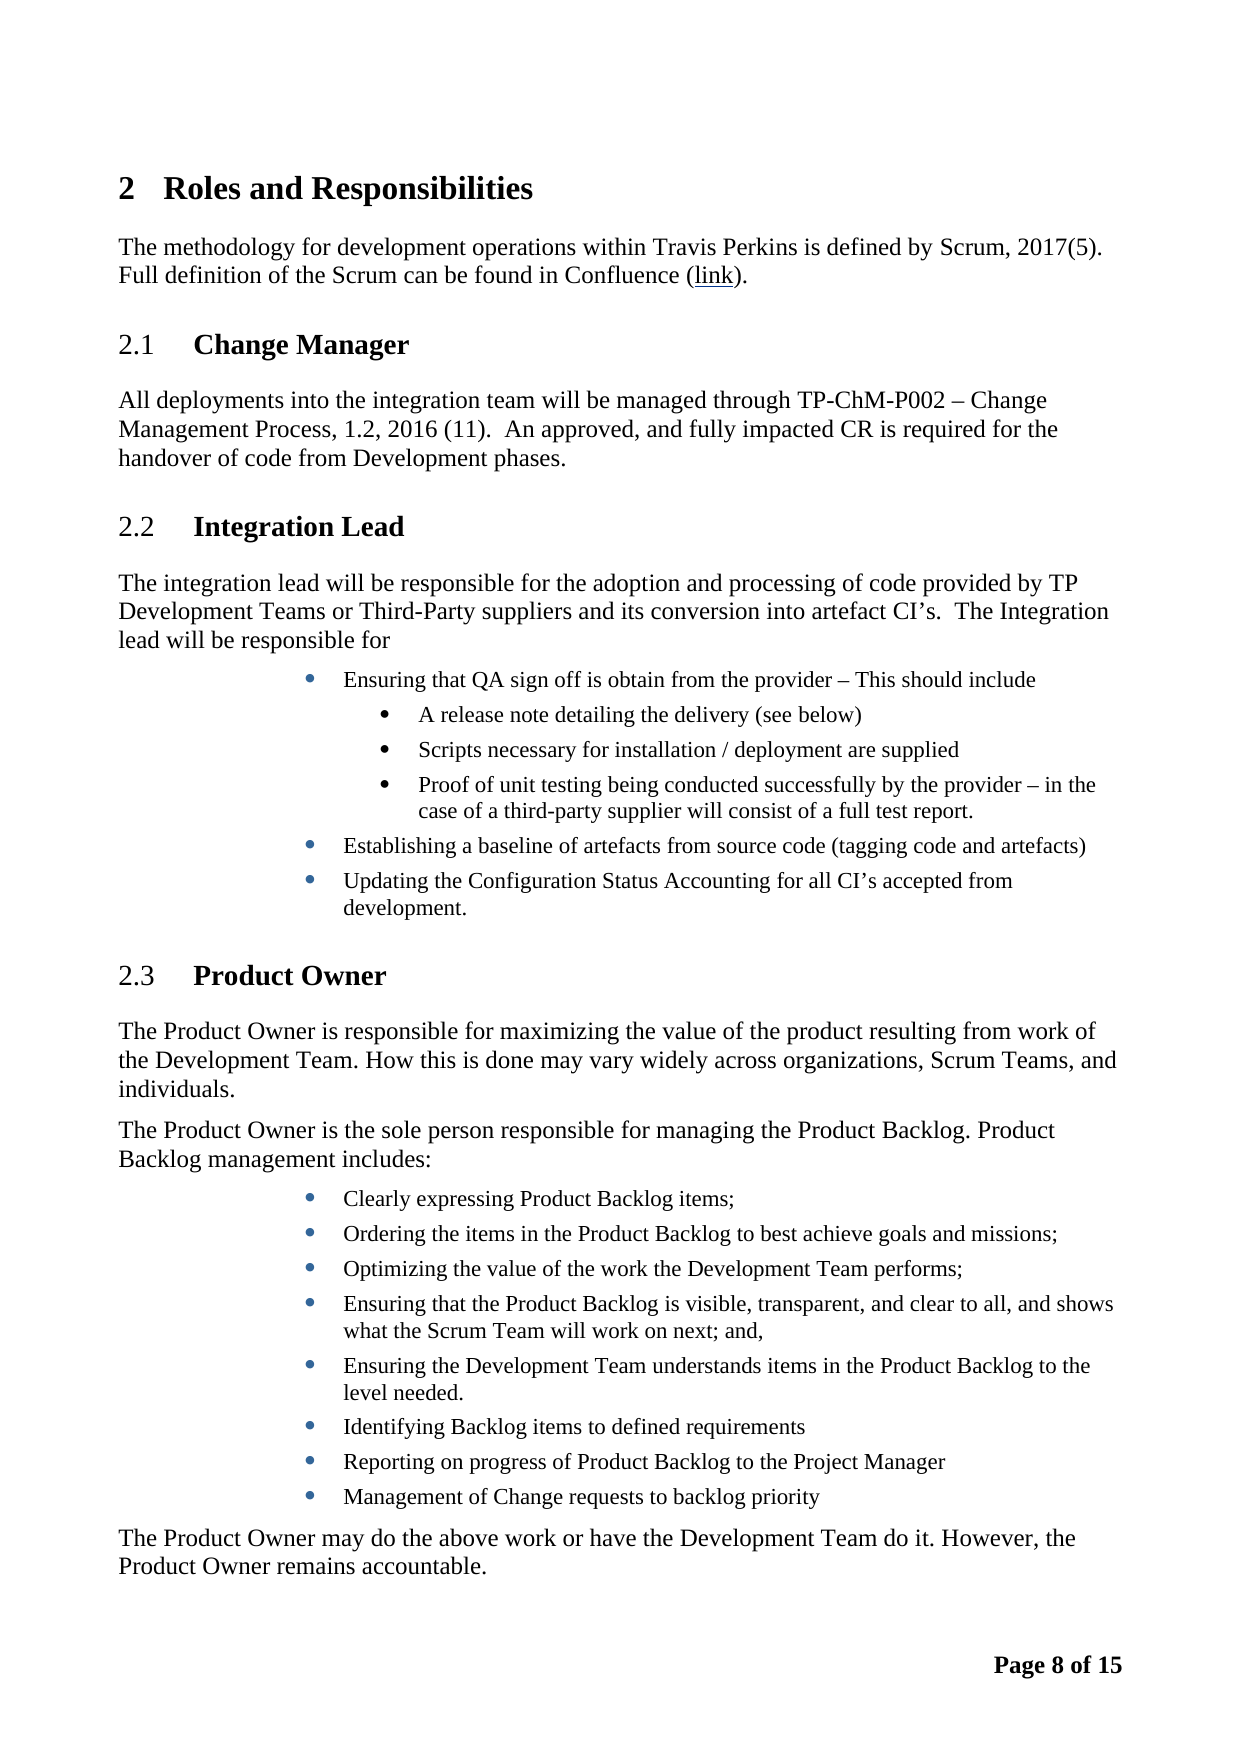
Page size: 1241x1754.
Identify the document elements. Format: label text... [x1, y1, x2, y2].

text The Product Owner may do the above work or have the Development Team do it. However, the Product Owner remains accountable. [118, 1523, 1122, 1580]
subtitle Roles and Responsibilities [118, 168, 1122, 207]
text Optimizing the value of the work the Development Team performs; [306, 1255, 1122, 1282]
list Scripts necessary for installation / deployment are supplied [381, 736, 1122, 763]
text The Product Owner is responsible for maximizing the value of the product resulting from work of the Development Team. How this is done may vary widely across organizations, Scrum Teams, and individuals. [118, 1016, 1122, 1102]
list Proof of unit testing being conducted successfully by the provider – in the case of a third-party supplier will consist of a full test report. [381, 771, 1122, 824]
text Identifying Backlog items to defined requirements [306, 1413, 1122, 1440]
text The Product Owner is the sole person responsible for managing the Product Backlog. Product Backlog management includes: [118, 1115, 1122, 1172]
text Management of Change requests to backlog priority [306, 1483, 1122, 1510]
subtitle Change Manager [118, 327, 1122, 360]
text Ordering the items in the Product Backlog to best achieve goals and missions; [306, 1220, 1122, 1247]
text Ensuring the Development Team understands items in the Product Backlog to the level needed. [306, 1352, 1122, 1405]
text The methodology for development operations within Travis Perkins is defined by Scrum, 2017(5). Full definition of the Scrum can be found in Confluence (link). [118, 232, 1122, 289]
text Ensuring that the Product Backlog is visible, transparent, and clear to all, and shows what the Scrum Team will work on next; and, [306, 1290, 1122, 1343]
subtitle Product Owner [118, 958, 1122, 991]
text Updating the Configuration Status Accounting for all CI’s accepted from development. [306, 867, 1122, 920]
list A release note detailing the delivery (see 3.7 below) [381, 702, 1122, 728]
subtitle Integration Lead [118, 509, 1122, 543]
text Ensuring that QA sign off is obtain from the provider – This should include [306, 666, 1122, 693]
text The integration lead will be responsible for the adoption and processing of code provided by TP Development Teams or Third-Party suppliers and its conversion into artefact CI’s. The Integration lead will be responsible for [118, 568, 1122, 654]
text Establishing a baseline of artefacts from source code (tagging code and artefacts) [306, 832, 1122, 859]
text All deployments into the integration team will be managed through TP-ChM-P002 – Change Management Process, 1.2, 2016 (11). An approved, and fully impacted CR is required for the handover of code from Development phases. [118, 385, 1122, 472]
text Clearly expressing Product Backlog items; [306, 1185, 1122, 1212]
text Reporting on progress of Product Backlog to the Project Manager [306, 1448, 1122, 1475]
